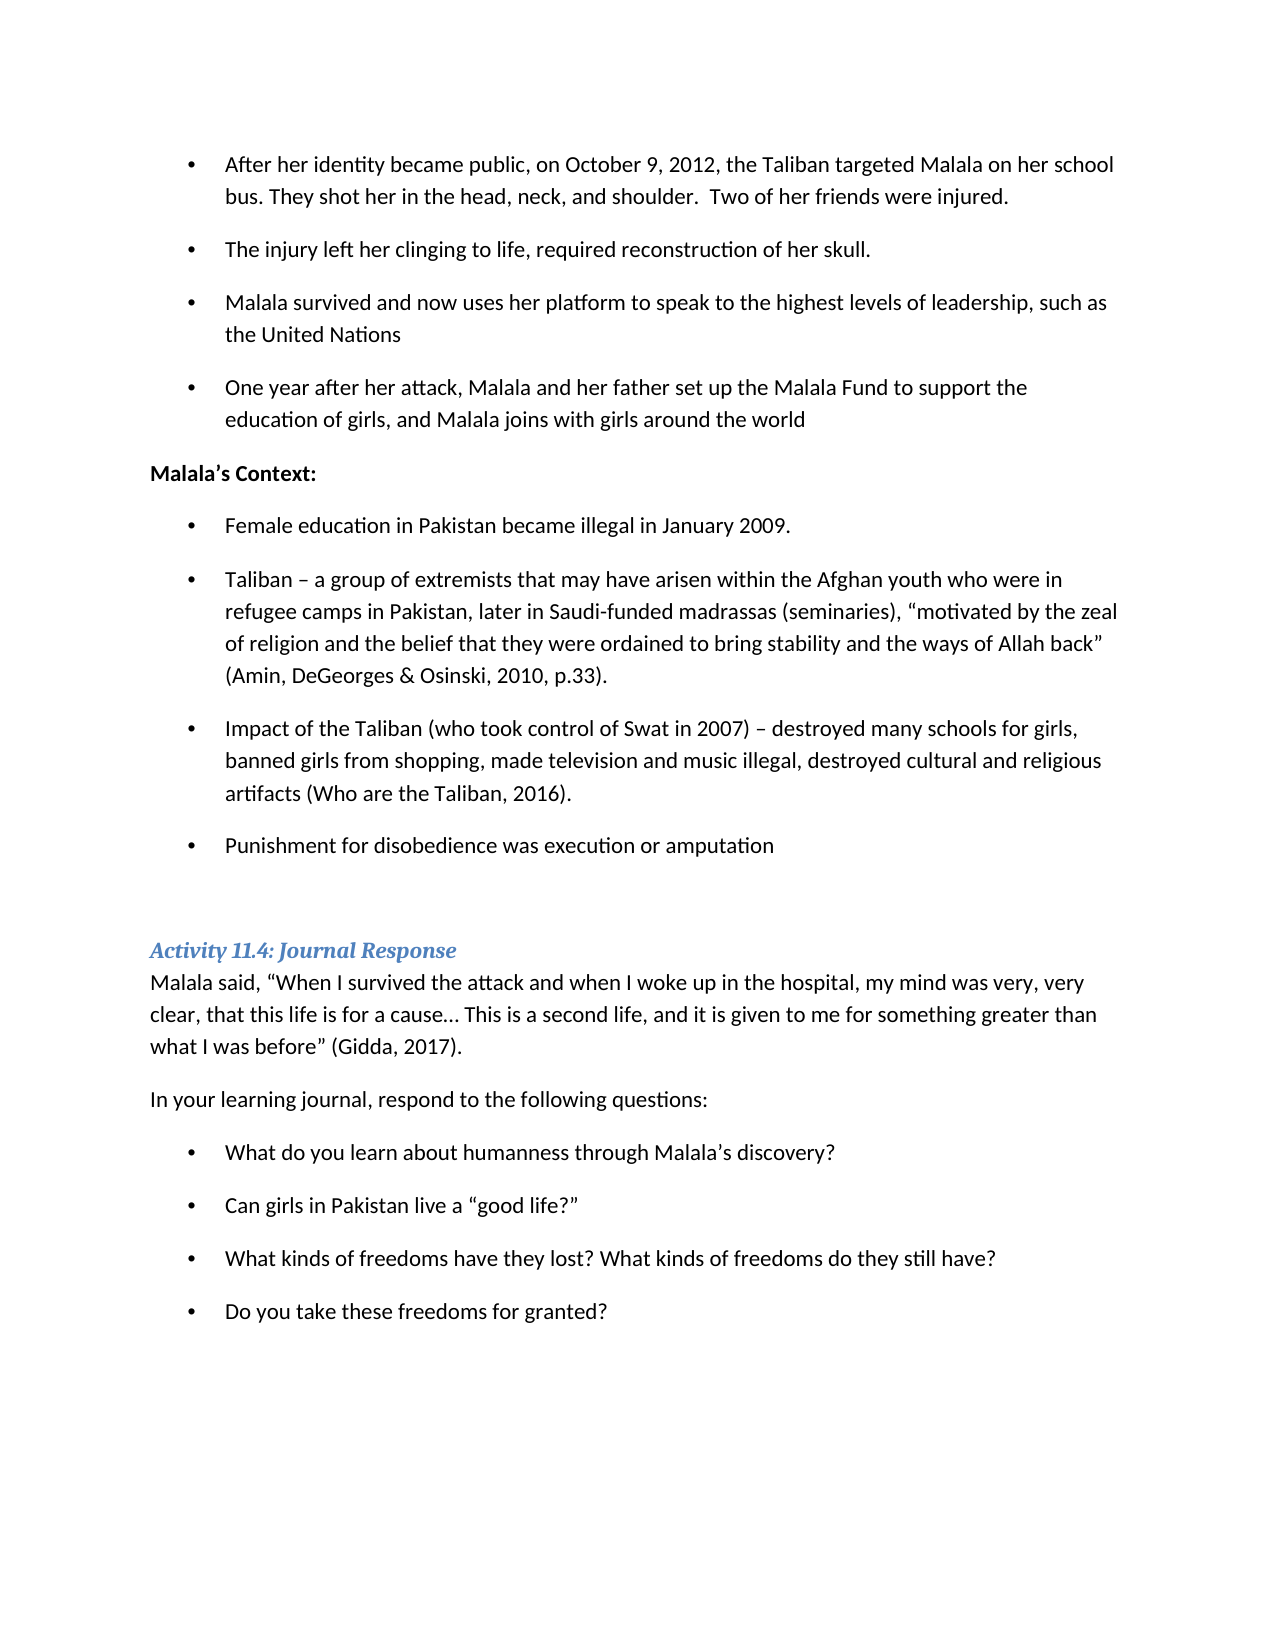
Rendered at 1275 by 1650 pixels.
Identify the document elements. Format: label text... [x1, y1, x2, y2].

list Malala survived and now uses her platform to speak to the highest levels of leadership, such as the United Nations [187, 288, 1125, 348]
list Can girls in Pakistan live a “good life?” [187, 1191, 1125, 1219]
text Malala’s Context: [150, 459, 1125, 487]
list Female education in Pakistan became illegal in January 2009. [187, 512, 1125, 540]
text In your learning journal, respond to the following questions: [150, 1085, 1125, 1113]
list After her identity became public, on October 9, 2012, the Taliban targeted Malala on her school bus. They shot her in the head, neck, and shoulder. Two of her friends were injured. [187, 150, 1125, 210]
list One year after her attack, Malala and her father set up the Malala Fund to support the education of girls, and Malala joins with girls around the world [187, 373, 1125, 434]
list Taliban – a group of extremists that may have arisen within the Afghan youth who were in refugee camps in Pakistan, later in Saudi-funded madrassas (seminaries), “motivated by the zeal of religion and the belief that they were ordained to bring stability and the ways of Allah back” (Amin, DeGeorges & Osinski, 2010, p.33). [187, 565, 1125, 689]
list What kinds of freedoms have they lost? What kinds of freedoms do they still have? [187, 1244, 1125, 1272]
subtitle Activity 11.4: Journal Response [150, 938, 1125, 964]
list Do you take these freedoms for granted? [187, 1297, 1125, 1325]
list Impact of the Taliban (who took control of Swat in 2007) – destroyed many schools for girls, banned girls from shopping, made television and music illegal, destroyed cultural and religious artifacts (Who are the Taliban, 2016). [187, 714, 1125, 807]
list What do you learn about humanness through Malala’s discovery? [187, 1138, 1125, 1166]
text Malala said, “When I survived the attack and when I woke up in the hospital, my mind was very, very clear, that this life is for a cause… This is a second life, and it is given to me for something greater than what I was before” (Gidda, 2017). [150, 968, 1125, 1060]
list The injury left her clinging to life, required reconstruction of her skull. [187, 235, 1125, 263]
list Punishment for disobedience was execution or amputation [187, 832, 1125, 860]
